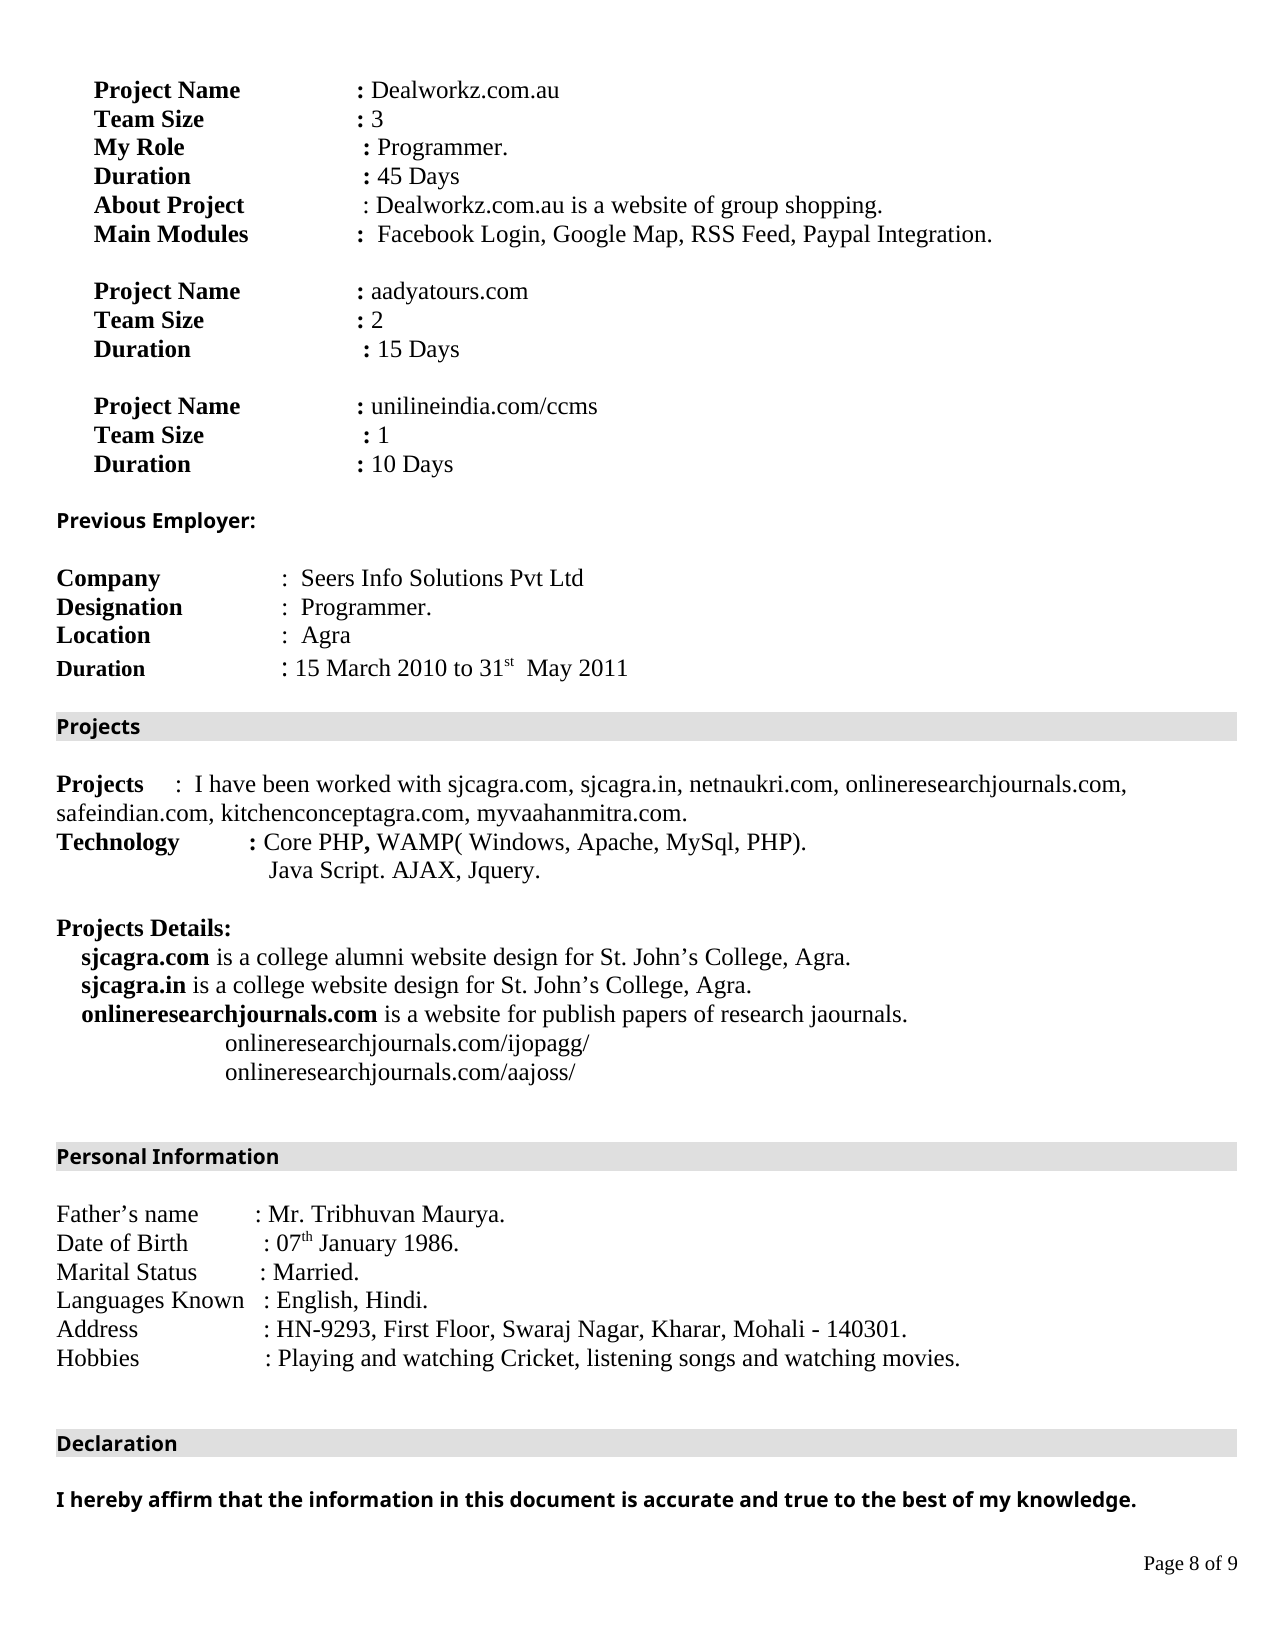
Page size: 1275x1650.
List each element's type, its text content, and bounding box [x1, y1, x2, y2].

text My Role : Programmer. [94, 132, 1237, 161]
text Company : Seers Info Solutions Pvt Ltd [56, 563, 1237, 592]
text Technology : Core PHP, WAMP( Windows, Apache, MySql, PHP). [56, 827, 1237, 856]
text About Project : Dealworkz.com.au is a website of group shopping. [94, 190, 1237, 219]
text Team Size : 1 [94, 420, 1237, 449]
text onlineresearchjournals.com/ijopagg/ [56, 1028, 1237, 1057]
text I hereby affirm that the information in this document is accurate and true to the best of my knowledge. [56, 1486, 1237, 1514]
text Hobbies : Playing and watching Cricket, listening songs and watching movies. [56, 1343, 1237, 1372]
text Projects : I have been worked with sjcagra.com, sjcagra.in, netnaukri.com, onlineresearchjournals.com, safeindian.com, kitchenconceptagra.com, myvaahanmitra.com. [56, 769, 1237, 827]
text Location : Agra [56, 621, 1237, 649]
text Duration : 45 Days [94, 161, 1237, 190]
text Duration : 10 Days [94, 449, 1237, 477]
text Duration : 15 Days [94, 334, 1237, 362]
text Duration : 15 March 2010 to 31st May 2011 [56, 649, 1237, 683]
text Project Name : aadyatours.com [94, 276, 1237, 305]
text Previous Employer: [56, 506, 1237, 535]
text Father’s name : Mr. Tribhuvan Maurya. [56, 1199, 1237, 1228]
subtitle Personal Information [56, 1142, 1237, 1171]
subtitle Projects [56, 712, 1237, 741]
text Java Script. AJAX, Jquery. [56, 856, 1237, 884]
text Project Name : unilineindia.com/ccms [94, 391, 1237, 420]
text onlineresearchjournals.com is a website for publish papers of research jaournals. [56, 999, 1237, 1028]
text Date of Birth : 07th January 1986. [56, 1228, 1237, 1257]
text Team Size : 3 [94, 104, 1237, 132]
text Marital Status : Married. [56, 1257, 1237, 1286]
text Projects Details: [56, 913, 1237, 942]
text sjcagra.in is a college website design for St. John’s College, Agra. [56, 971, 1237, 999]
text Languages Known : English, Hindi. [56, 1286, 1237, 1314]
text Main Modules : Facebook Login, Google Map, RSS Feed, Paypal Integration. [94, 219, 1237, 247]
text sjcagra.com is a college alumni website design for St. John’s College, Agra. [56, 942, 1237, 971]
text Team Size : 2 [94, 305, 1237, 334]
text Designation : Programmer. [56, 592, 1237, 621]
text Project Name : Dealworkz.com.au [94, 75, 1237, 104]
text Address : HN-9293, First Floor, Swaraj Nagar, Kharar, Mohali - 140301. [56, 1314, 1237, 1343]
text onlineresearchjournals.com/aajoss/ [56, 1057, 1237, 1086]
subtitle Declaration [56, 1429, 1237, 1457]
